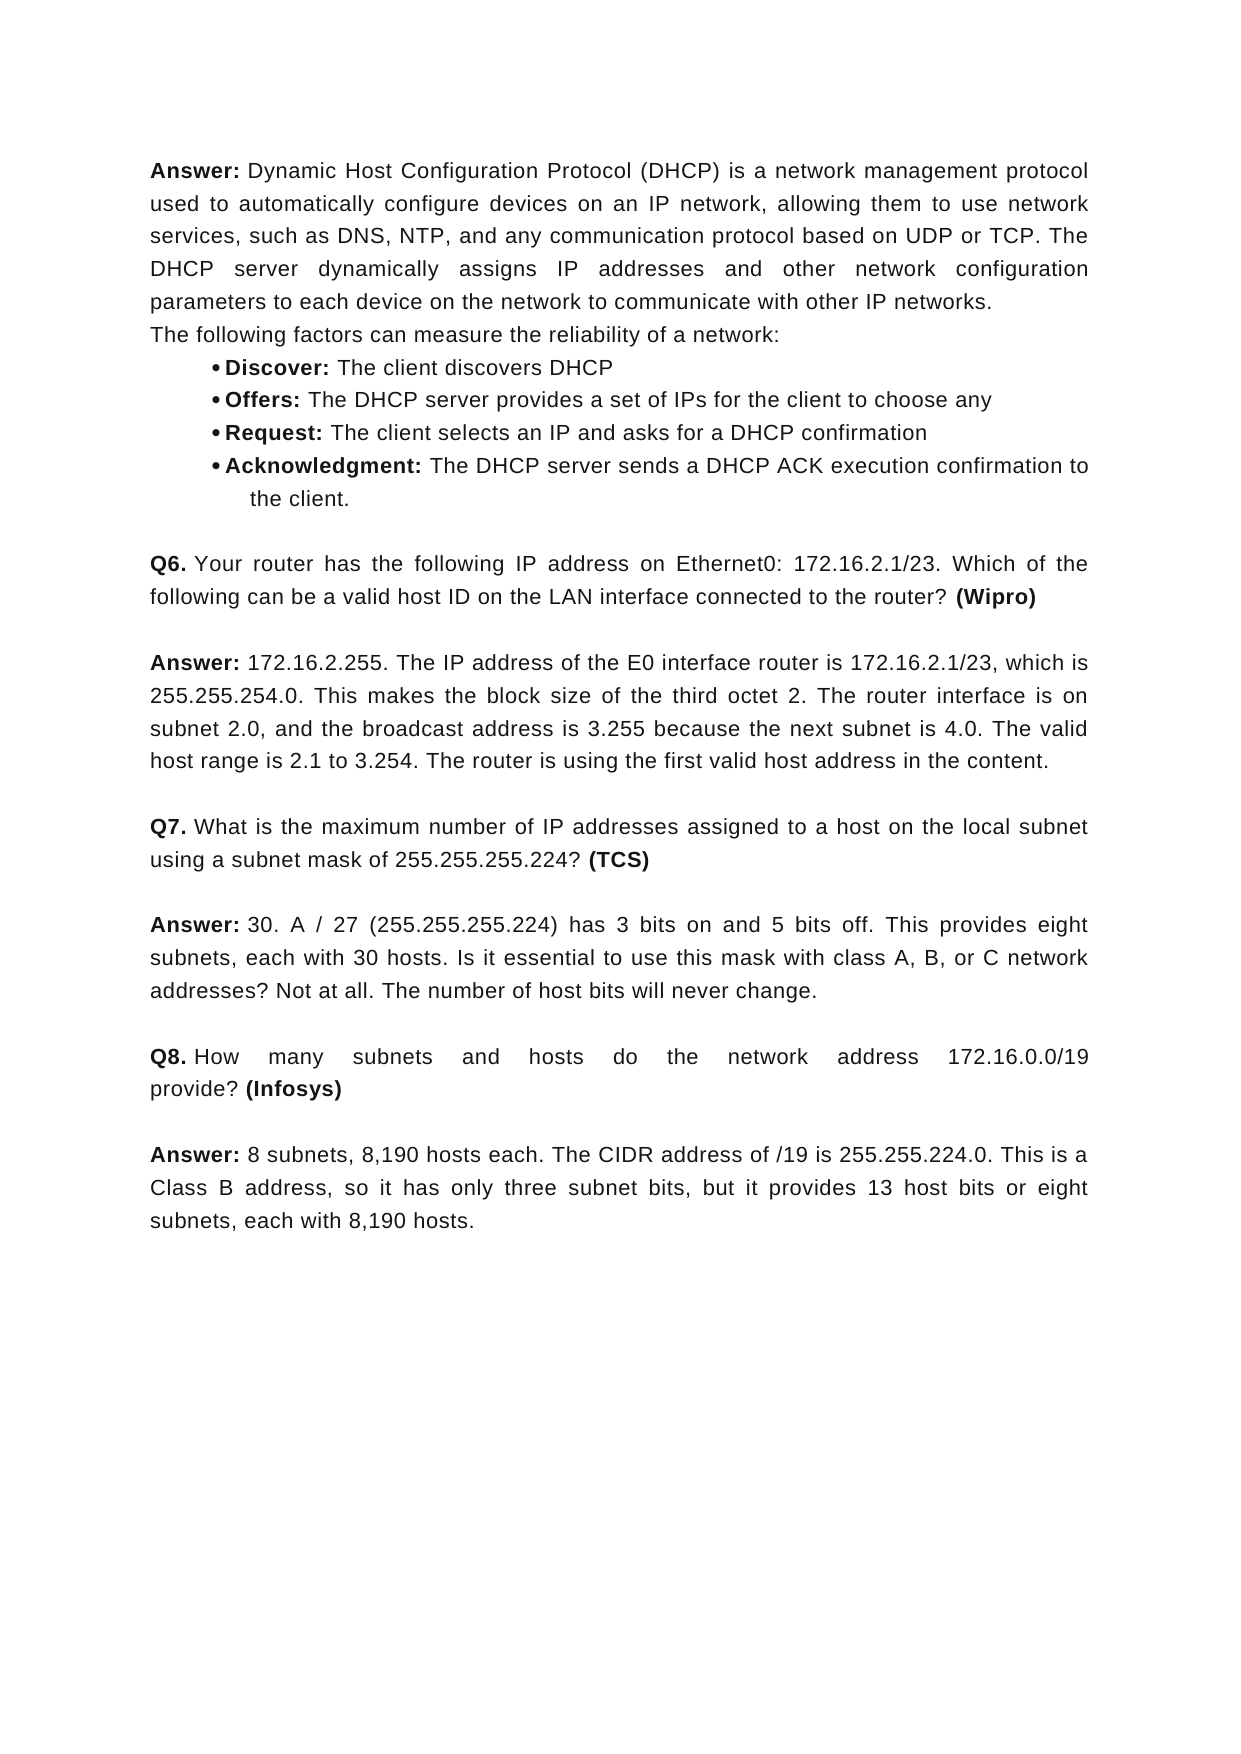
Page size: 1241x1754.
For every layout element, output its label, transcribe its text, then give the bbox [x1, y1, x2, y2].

text Q7. What is the maximum number of IP addresses assigned to a host on the local subnet using a subnet mask of 255.255.255.224? (TCS) [150, 806, 1090, 872]
list Offers: The DHCP server provides a set of IPs for the client to choose any [212, 380, 1090, 412]
text Q8. How many subnets and hosts do the network address 172.16.0.0/19 provide? (Infosys) [150, 1036, 1090, 1102]
list Request: The client selects an IP and asks for a DHCP confirmation [212, 412, 1090, 445]
text The following factors can measure the reliability of a network: [150, 314, 1090, 347]
list Discover: The client discovers DHCP [212, 347, 1090, 380]
list Acknowledgment: The DHCP server sends a DHCP ACK execution confirmation to the client. [212, 445, 1090, 511]
text Answer: 30. A / 27 (255.255.255.224) has 3 bits on and 5 bits off. This provides eight subnets, each with 30 hosts. Is it essential to use this mask with class A, B, or C network addresses? Not at all. The number of host bits will never change. [150, 905, 1090, 1003]
text Answer: 8 subnets, 8,190 hosts each. The CIDR address of /19 is 255.255.224.0. This is a Class B address, so it has only three subnet bits, but it provides 13 host bits or eight subnets, each with 8,190 hosts. [150, 1134, 1090, 1233]
text Q6. Your router has the following IP address on Ethernet0: 172.16.2.1/23. Which of the following can be a valid host ID on the LAN interface connected to the router? (Wipro) [150, 544, 1090, 609]
text Answer: Dynamic Host Configuration Protocol (DHCP) is a network management protocol used to automatically configure devices on an IP network, allowing them to use network services, such as DNS, NTP, and any communication protocol based on UDP or TCP. The DHCP server dynamically assigns IP addresses and other network configuration parameters to each device on the network to communicate with other IP networks. [150, 150, 1090, 314]
text Answer: 172.16.2.255. The IP address of the E0 interface router is 172.16.2.1/23, which is 255.255.254.0. This makes the block size of the third octet 2. The router interface is on subnet 2.0, and the broadcast address is 3.255 because the next subnet is 4.0. The valid host range is 2.1 to 3.254. The router is using the first valid host address in the content. [150, 642, 1090, 773]
